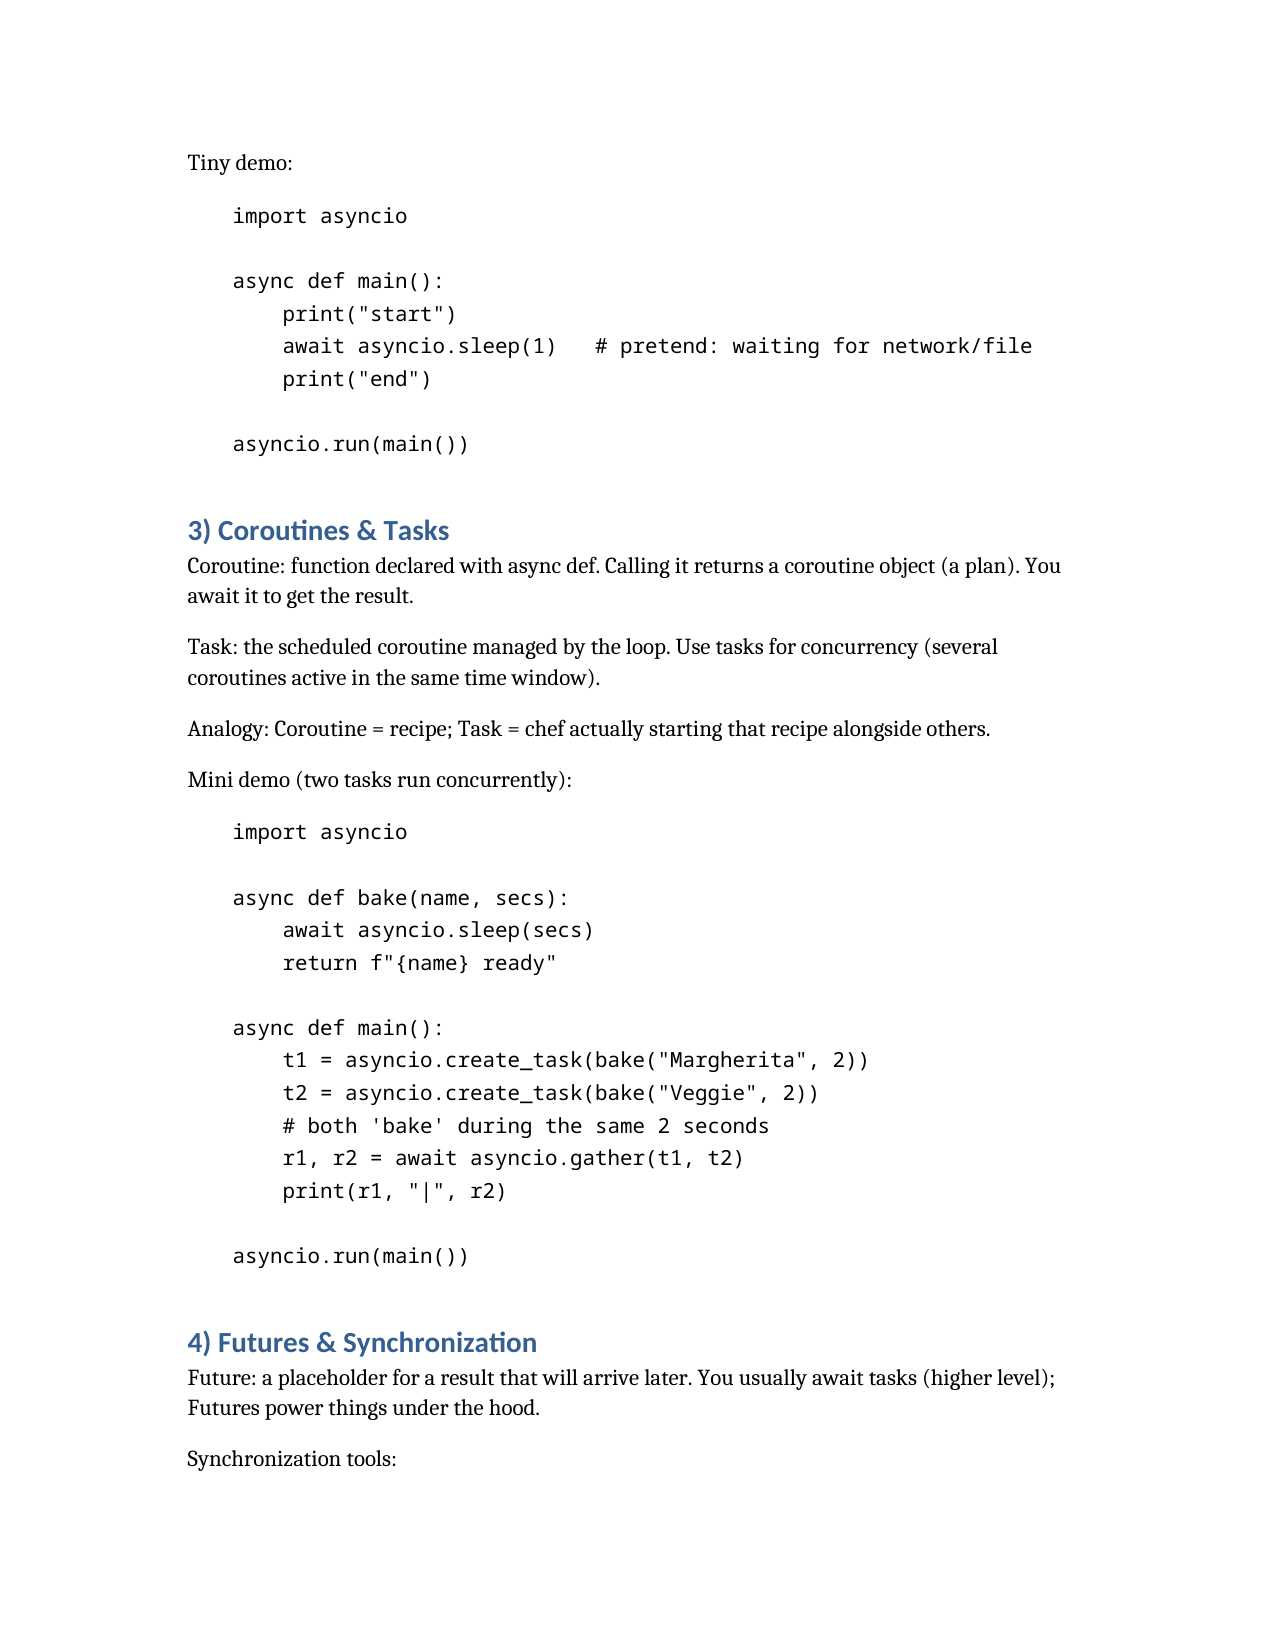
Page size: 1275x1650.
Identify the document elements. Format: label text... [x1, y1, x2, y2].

subtitle 4) Futures & Synchronization [187, 1375, 1087, 1411]
text Cycle: pick ready task → run until await → switch to another → repeat. [187, 150, 1087, 176]
text import asyncio async def bake(name, secs): await asyncio.sleep(secs) return f"{name} ready" async def main(): t1 = asyncio.create_task(bake("Margherita", 2)) t2 = asyncio.create_task(bake("Veggie", 2)) # both 'bake' during the same 2 seconds r1, r2 = await asyncio.gather(t1, t2) print(r1, "|", r2) asyncio.run(main()) [232, 868, 1087, 1321]
text Analogy: Coroutine = recipe; Task = chef actually starting that recipe alongside others. [187, 766, 1087, 793]
text Future: a placeholder for a result that will arrive later. You usually await tasks (higher level); Futures power things under the hood. [187, 1416, 1087, 1472]
text Mini demo (two tasks run concurrently): [187, 817, 1087, 844]
text Coroutine: function declared with async def. Calling it returns a coroutine object (a plan). You await it to get the result. [187, 604, 1087, 660]
subtitle 3) Coroutines & Tasks [187, 563, 1087, 598]
text Task: the scheduled coroutine managed by the loop. Use tasks for concurrency (several coroutines active in the same time window). [187, 685, 1087, 742]
text import asyncio async def main(): print("start") await asyncio.sleep(1) # pretend: waiting for network/file print("end") asyncio.run(main()) [232, 252, 1087, 509]
text Tiny demo: [187, 201, 1087, 227]
